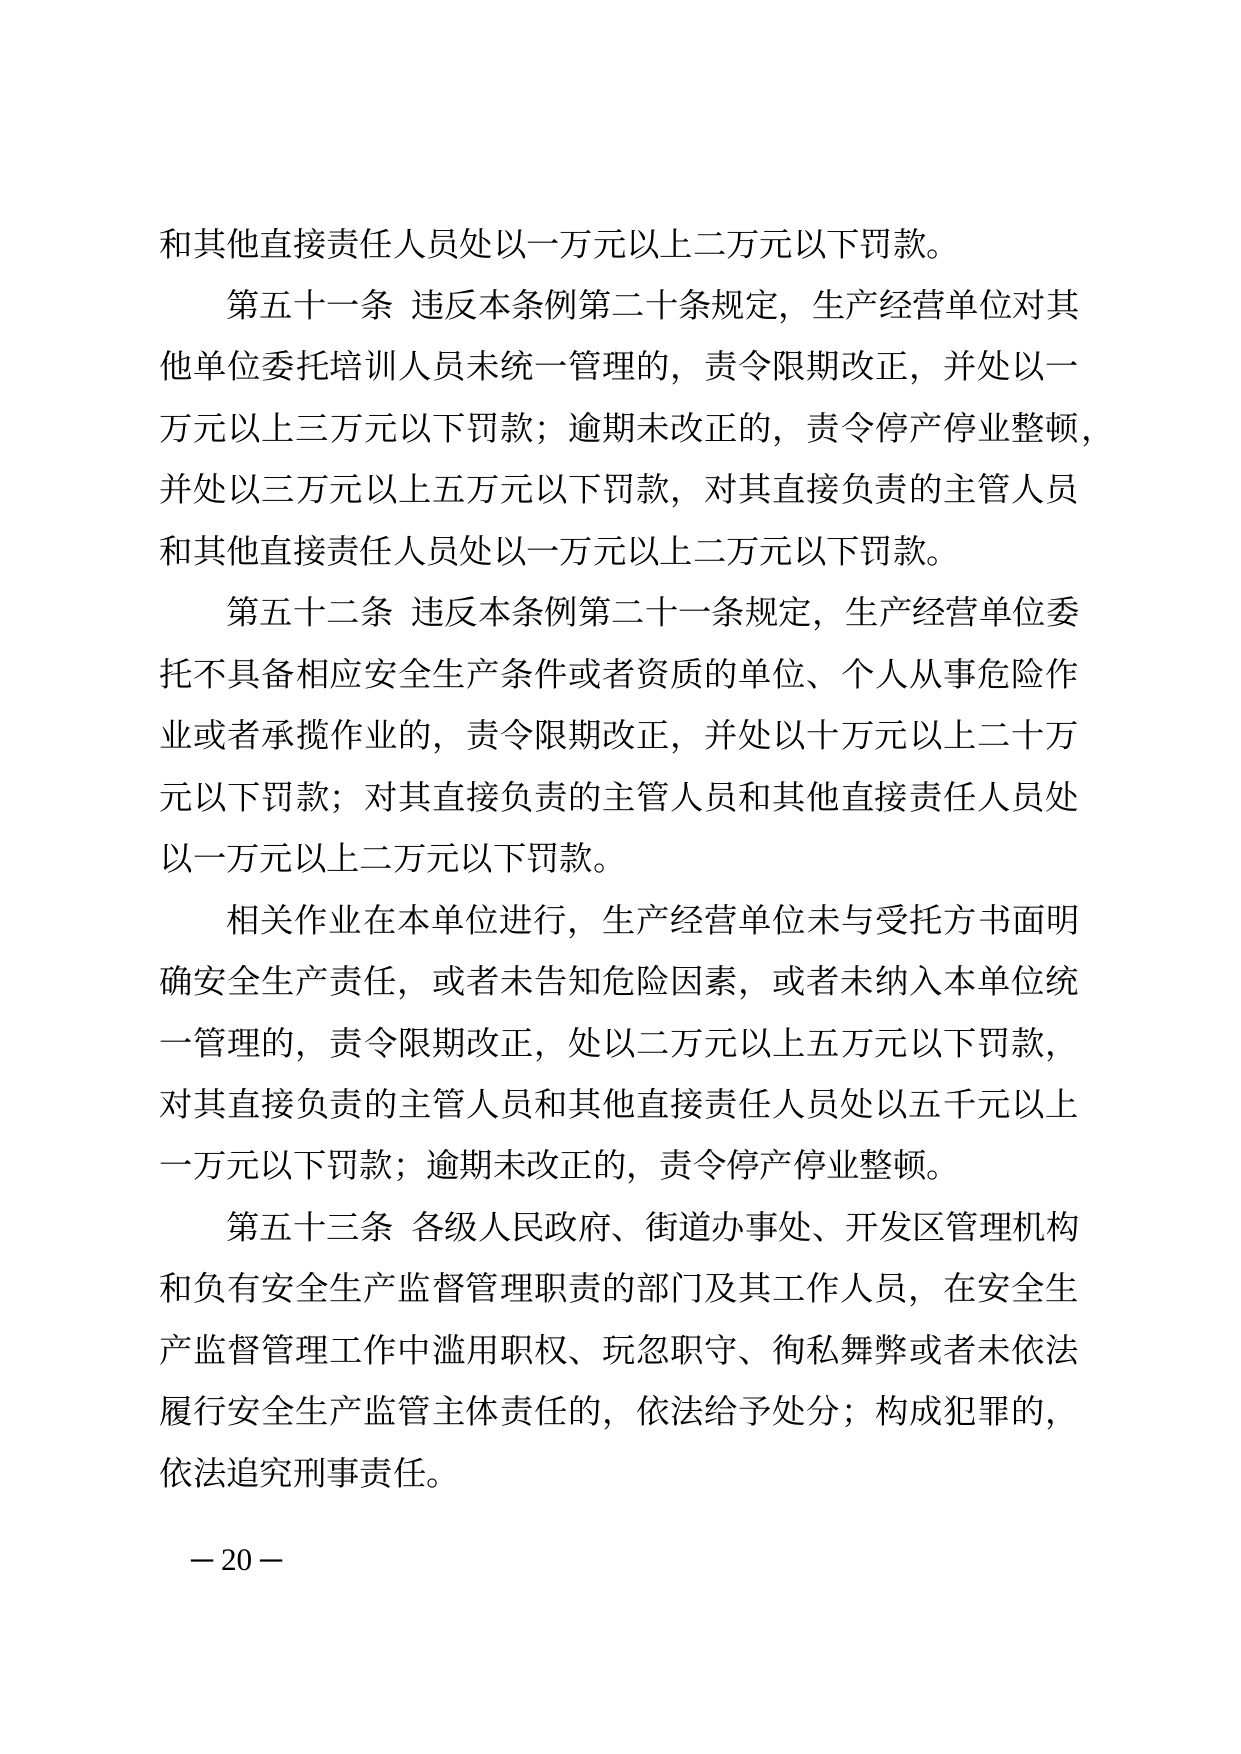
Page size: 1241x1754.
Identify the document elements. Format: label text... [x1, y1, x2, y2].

text 第五十一条 违反本条例第二十条规定，生产经营单位对其他单位委托培训人员未统一管理的，责令限期改正，并处以一万元以上三万元以下罚款；逾期未改正的，责令停产停业整顿，并处以三万元以上五万元以下罚款，对其直接负责的主管人员和其他直接责任人员处以一万元以上二万元以下罚款。 [159, 268, 1081, 576]
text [159, 207, 1081, 268]
text 相关作业在本单位进行，生产经营单位未与受托方书面明确安全生产责任，或者未告知危险因素，或者未纳入本单位统一管理的，责令限期改正，处以二万元以上五万元以下罚款，对其直接负责的主管人员和其他直接责任人员处以五千元以上一万元以下罚款；逾期未改正的，责令停产停业整顿。 [159, 883, 1081, 1190]
text 第五十二条 违反本条例第二十一条规定，生产经营单位委托不具备相应安全生产条件或者资质的单位、个人从事危险作业或者承揽作业的，责令限期改正，并处以十万元以上二十万元以下罚款；对其直接负责的主管人员和其他直接责任人员处以一万元以上二万元以下罚款。 [159, 576, 1081, 883]
text 第五十三条 各级人民政府、街道办事处、开发区管理机构和负有安全生产监督管理职责的部门及其工作人员，在安全生产监督管理工作中滥用职权、玩忽职守、徇私舞弊或者未依法履行安全生产监管主体责任的，依法给予处分；构成犯罪的，依法追究刑事责任。 [159, 1190, 1081, 1497]
